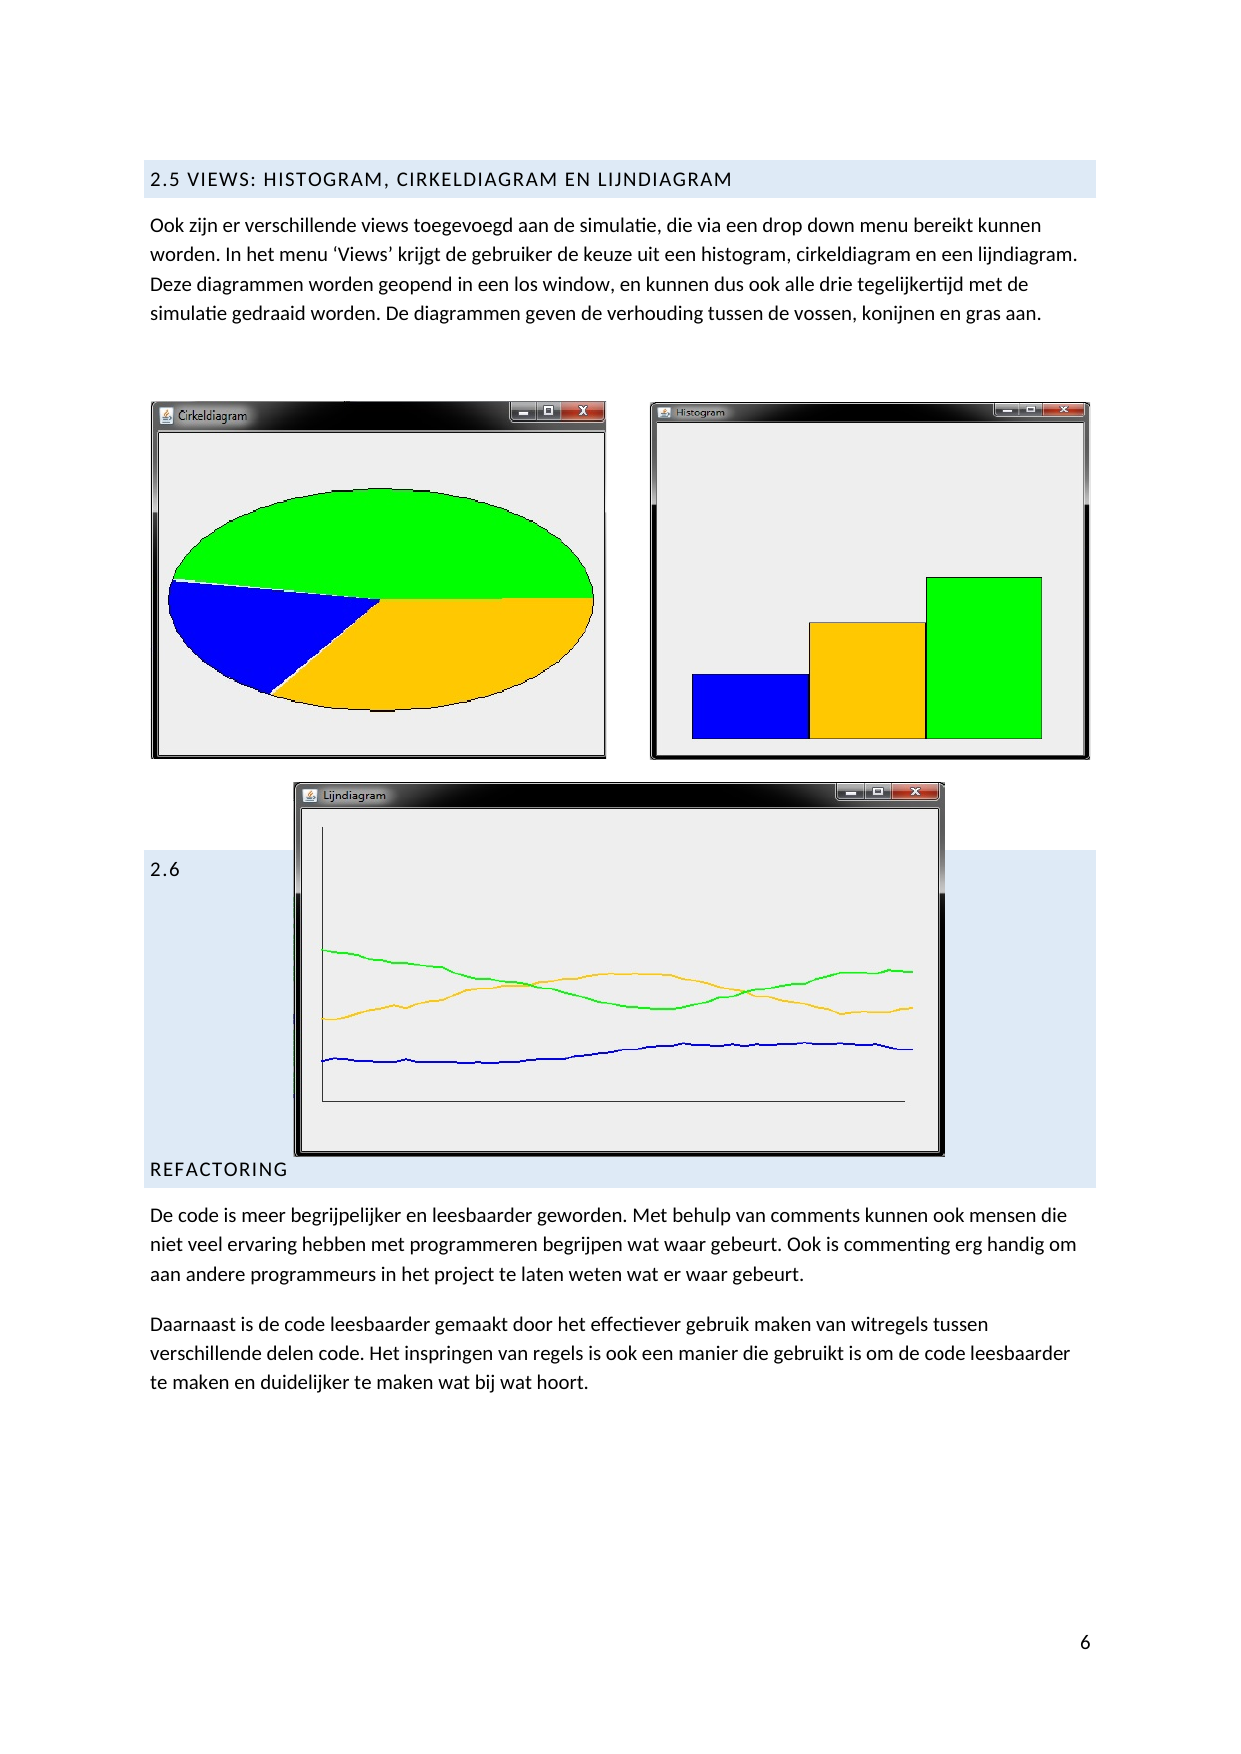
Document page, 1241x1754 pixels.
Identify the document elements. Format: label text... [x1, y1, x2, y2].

picture [649, 402, 1091, 760]
text Daarnaast is de code leesbaarder gemaakt door het effectiever gebruik maken van witregels tussen verschillende delen code. Het inspringen van regels is ook een manier die gebruikt is om de code leesbaarder te maken en duidelijker te maken wat bij wat hoort. [150, 1311, 1090, 1394]
picture [150, 401, 607, 758]
subtitle 2.5 Views: Histogram, cirkeldiagram en lijndiagram [150, 167, 1090, 192]
picture [293, 782, 945, 1157]
text Ook zijn er verschillende views toegevoegd aan de simulatie, die via een drop down menu bereikt kunnen worden. In het menu ‘Views’ krijgt de gebruiker de keuze uit een histogram, cirkeldiagram en een lijndiagram. Deze diagrammen worden geopend in een los window, en kunnen dus ook alle drie tegelijkertijd met de simulatie gedraaid worden. De diagrammen geven de verhouding tussen de vossen, konijnen en gras aan. [150, 212, 1090, 325]
text De code is meer begrijpelijker en leesbaarder geworden. Met behulp van comments kunnen ook mensen die niet veel ervaring hebben met programmeren begrijpen wat waar gebeurt. Ook is commenting erg handig om aan andere programmeurs in het project te laten weten wat er waar gebeurt. [150, 1202, 1090, 1286]
